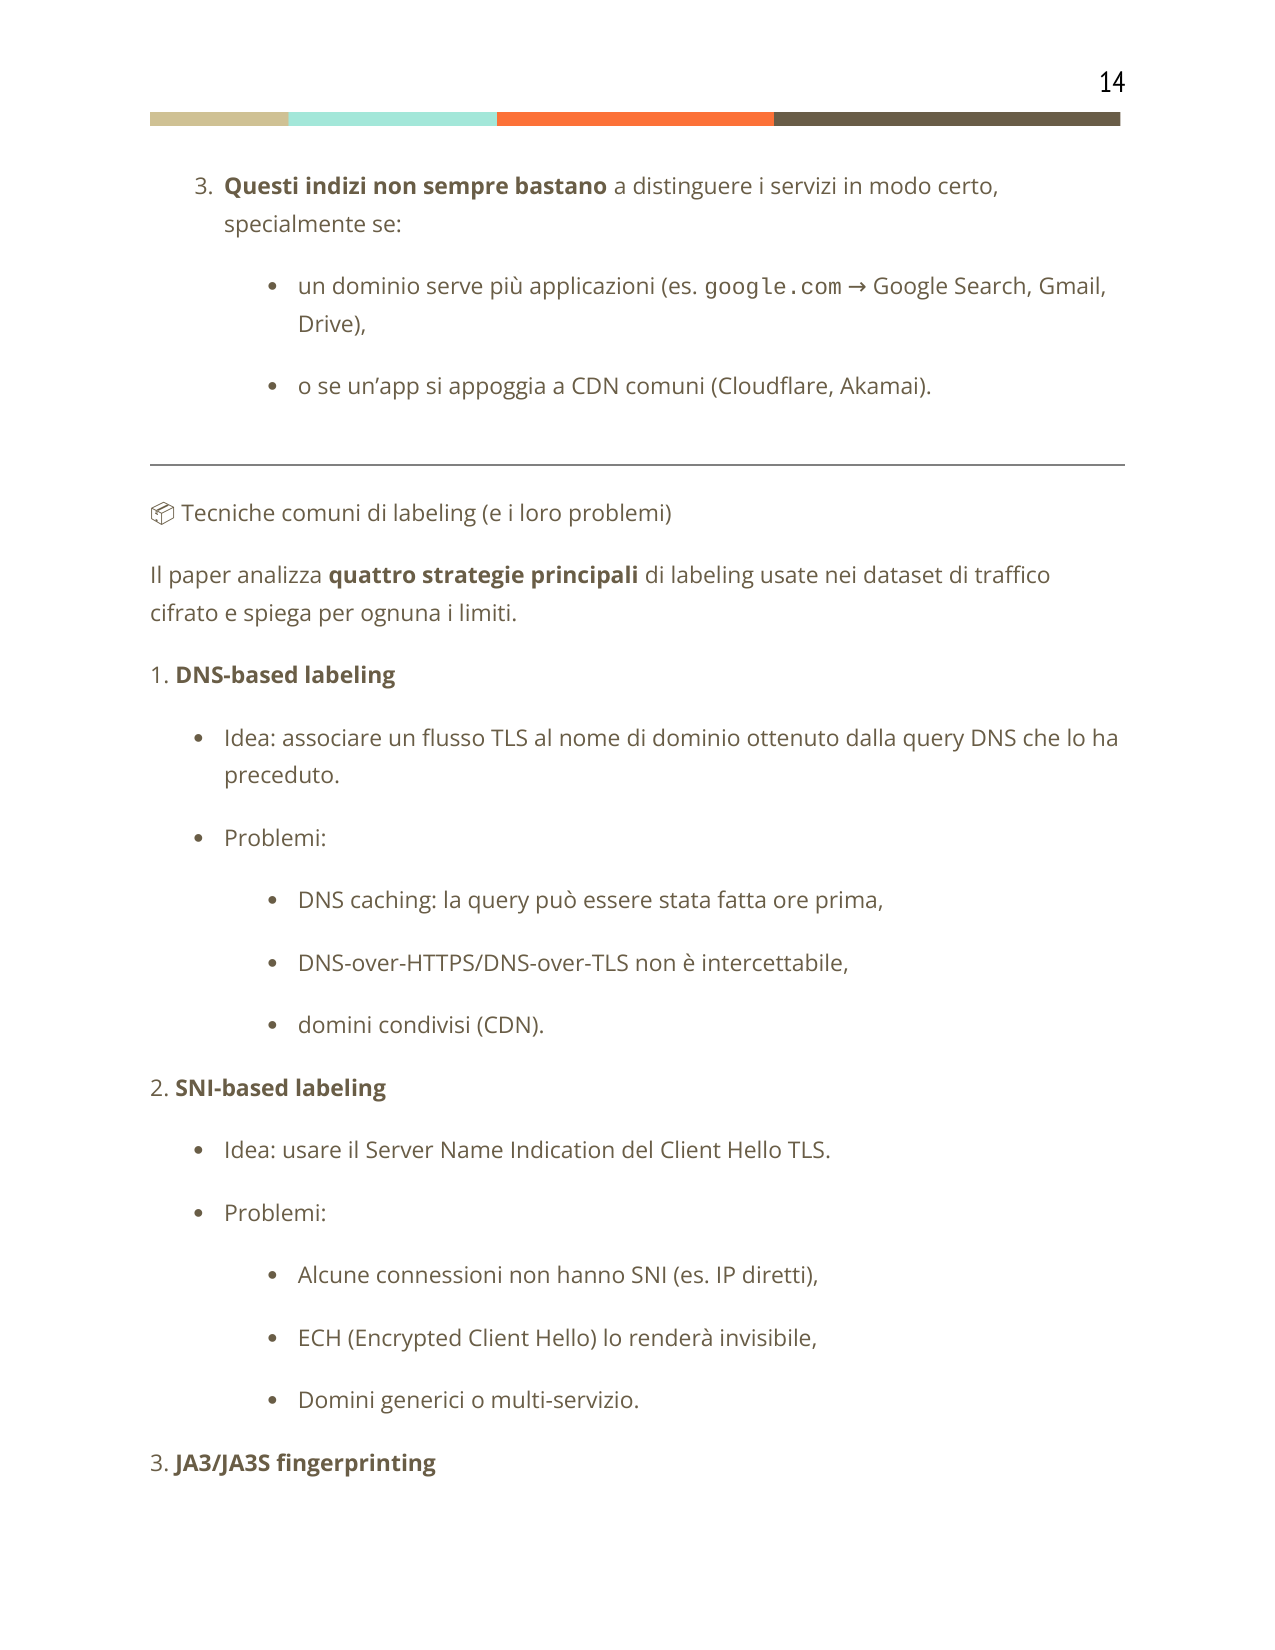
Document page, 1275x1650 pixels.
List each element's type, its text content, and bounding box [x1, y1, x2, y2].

list Problemi: [194, 822, 1125, 853]
list ECH (Encrypted Client Hello) lo renderà invisibile, [268, 1322, 1125, 1353]
subtitle 2. SNI-based labeling [150, 1072, 1125, 1103]
subtitle 📦 Tecniche comuni di labeling (e i loro problemi) [150, 497, 1125, 528]
list DNS-over-HTTPS/DNS-over-TLS non è intercettabile, [268, 947, 1125, 978]
list un dominio serve più applicazioni (es. google.com → Google Search, Gmail, Drive), [268, 270, 1125, 339]
list DNS caching: la query può essere stata fatta ore prima, [268, 884, 1125, 915]
text Il paper analizza quattro strategie principali di labeling usate nei dataset di traffico cifrato e spiega per ognuna i limiti. [150, 559, 1125, 628]
list Idea: usare il Server Name Indication del Client Hello TLS. [194, 1134, 1125, 1165]
list Alcune connessioni non hanno SNI (es. IP diretti), [268, 1259, 1125, 1290]
list Domini generici o multi-servizio. [268, 1384, 1125, 1415]
list Idea: associare un flusso TLS al nome di dominio ottenuto dalla query DNS che lo ha preceduto. [194, 722, 1125, 790]
list o se un’app si appoggia a CDN comuni (Cloudflare, Akamai). [268, 370, 1125, 401]
list Questi indizi non sempre bastano a distinguere i servizi in modo certo, specialmente se: [194, 170, 1125, 239]
list domini condivisi (CDN). [268, 1009, 1125, 1040]
list Problemi: [194, 1197, 1125, 1228]
subtitle 1. DNS-based labeling [150, 659, 1125, 690]
subtitle 3. JA3/JA3S fingerprinting [150, 1447, 1125, 1478]
picture [150, 112, 1121, 126]
